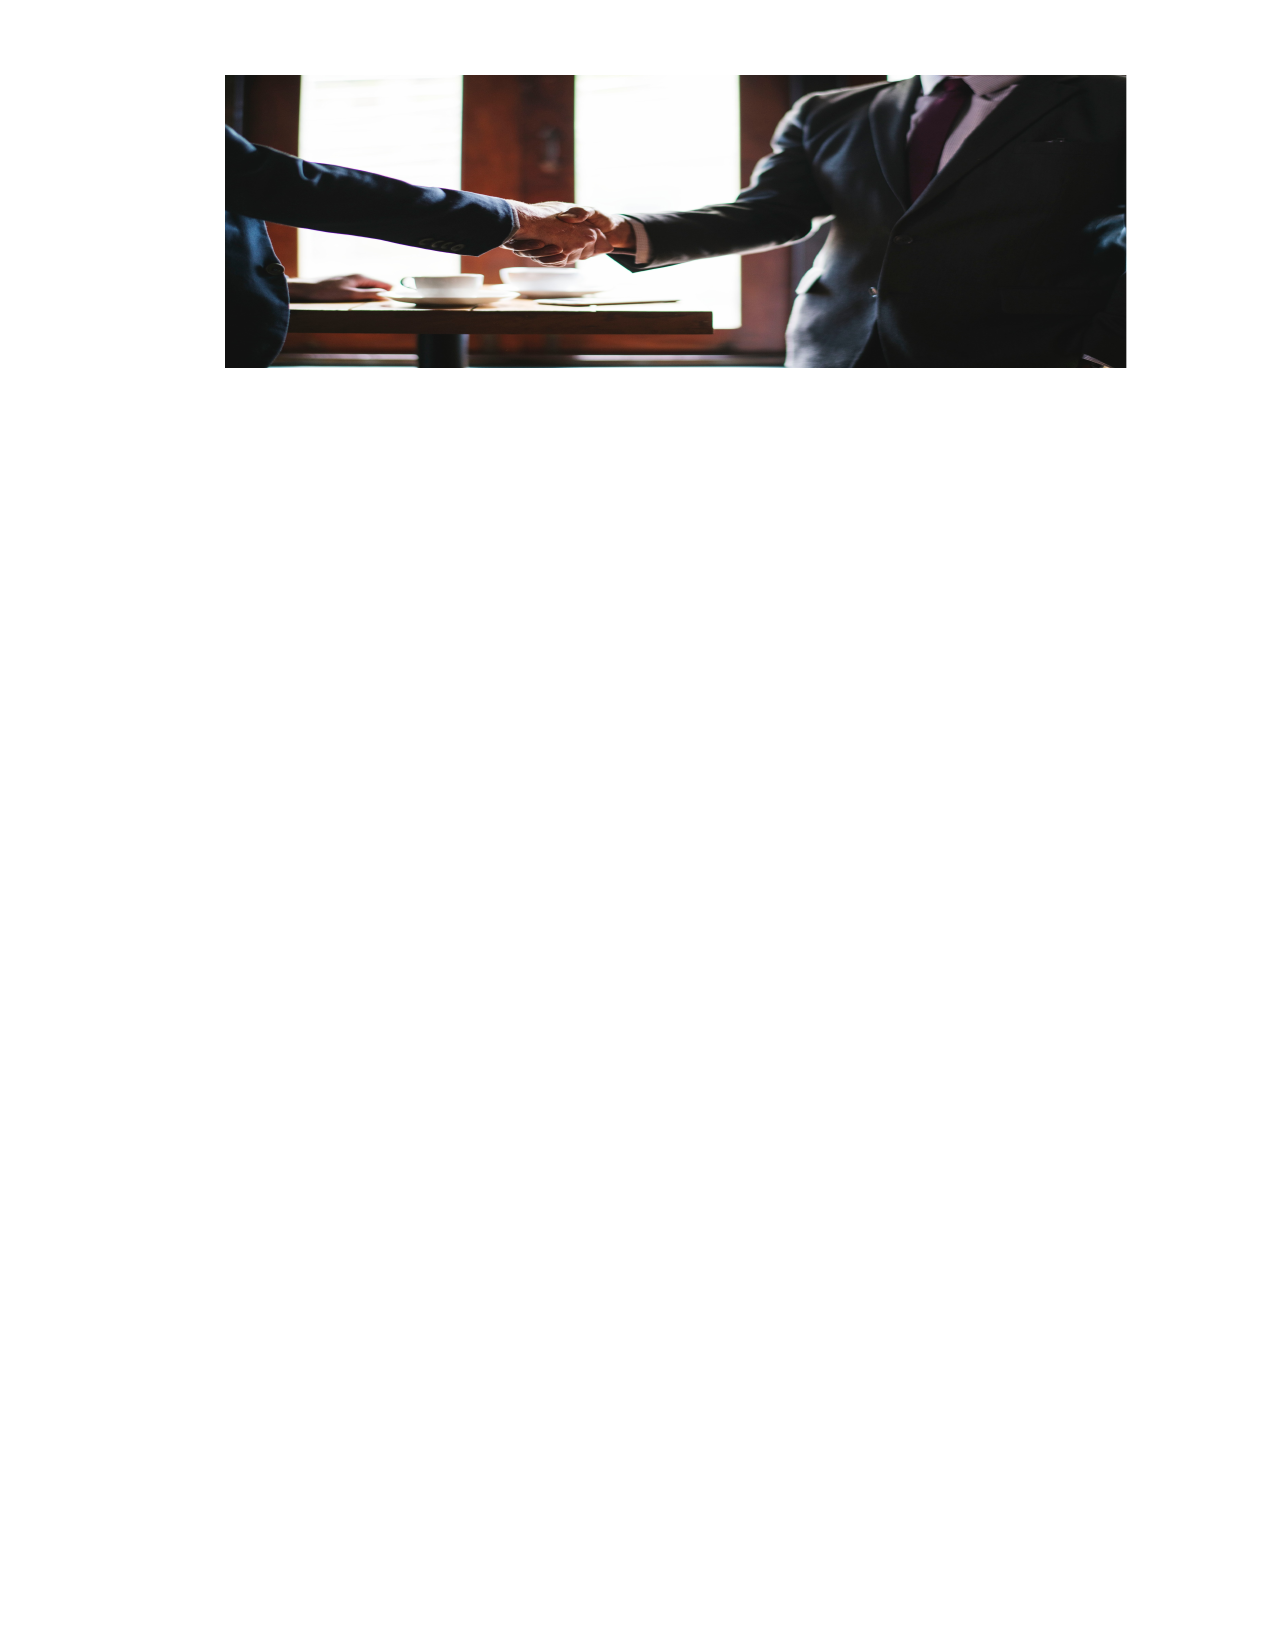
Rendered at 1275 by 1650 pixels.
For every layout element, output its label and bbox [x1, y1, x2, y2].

picture [225, 75, 1127, 368]
